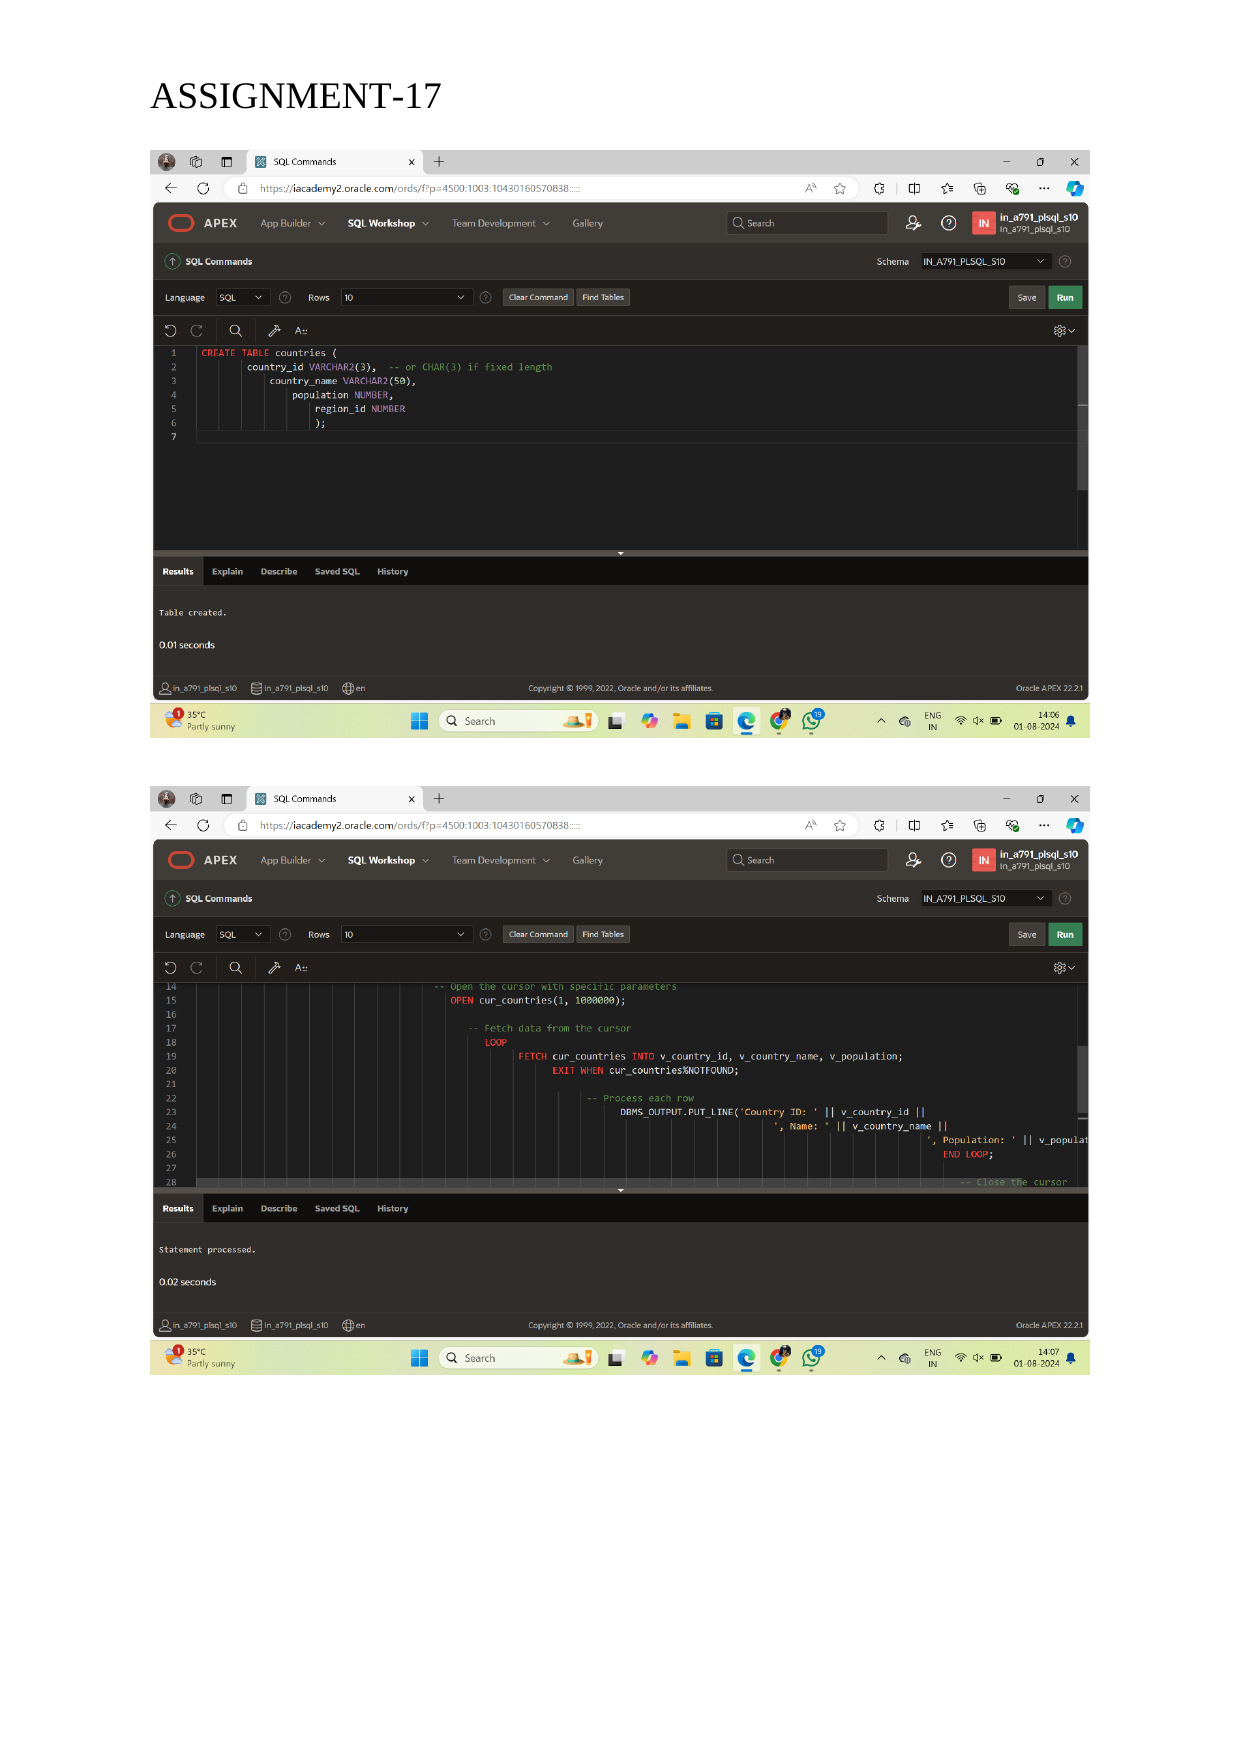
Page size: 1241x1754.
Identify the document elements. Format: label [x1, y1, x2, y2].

picture [150, 150, 1091, 738]
picture [150, 786, 1091, 1375]
